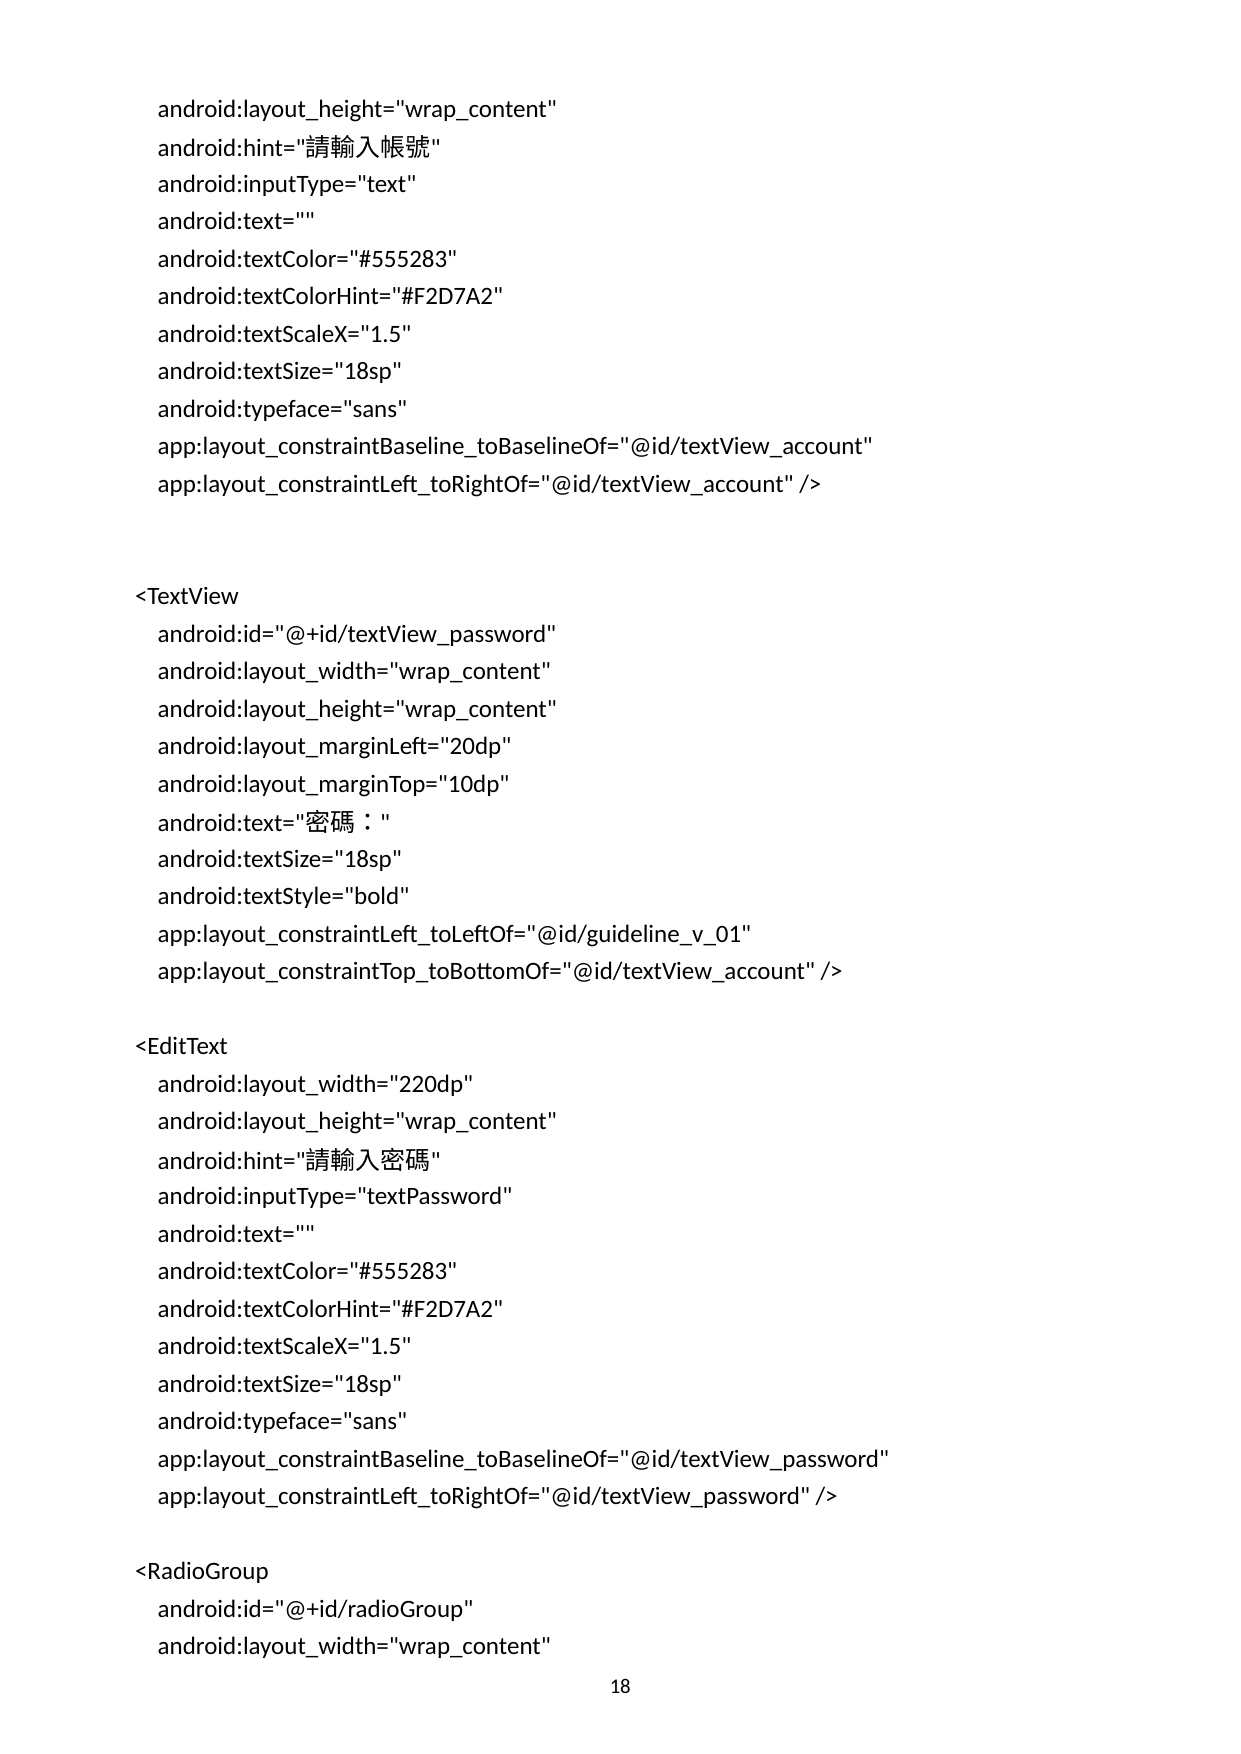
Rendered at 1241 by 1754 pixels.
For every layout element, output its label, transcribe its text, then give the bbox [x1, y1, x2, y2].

text android:layout_height="wrap_content" [112, 89, 1128, 127]
text android:textColorHint="#F2D7A2" [112, 1289, 1128, 1327]
text android:textSize="18sp" [112, 839, 1128, 877]
text android:layout_marginTop="10dp" [112, 764, 1128, 802]
text android:typeface="sans" [112, 1402, 1128, 1439]
text android:layout_width="220dp" [112, 1064, 1128, 1102]
text android:layout_height="wrap_content" [112, 689, 1128, 727]
text android:textScaleX="1.5" [112, 1327, 1128, 1364]
text app:layout_constraintTop_toBottomOf="@id/textView_account" /> [112, 952, 1128, 989]
text android:layout_height="wrap_content" [112, 1102, 1128, 1139]
text android:textColorHint="#F2D7A2" [112, 277, 1128, 314]
text android:layout_marginLeft="20dp" [112, 727, 1128, 764]
text app:layout_constraintBaseline_toBaselineOf="@id/textView_account" [112, 427, 1128, 464]
text android:textSize="18sp" [112, 352, 1128, 389]
text android:inputType="textPassword" [112, 1177, 1128, 1214]
text android:textStyle="bold" [112, 877, 1128, 914]
text <RadioGroup [112, 1552, 1128, 1589]
text android:typeface="sans" [112, 389, 1128, 427]
text <TextView [112, 577, 1128, 614]
text android:text="" [112, 202, 1128, 239]
text app:layout_constraintLeft_toLeftOf="@id/guideline_v_01" [112, 914, 1128, 952]
text android:inputType="text" [112, 164, 1128, 202]
text android:id="@+id/textView_password" [112, 614, 1128, 652]
text android:layout_width="wrap_content" [112, 652, 1128, 689]
text android:textSize="18sp" [112, 1364, 1128, 1402]
text app:layout_constraintLeft_toRightOf="@id/textView_account" /> [112, 464, 1128, 502]
text android:hint="請輸入帳號" [112, 127, 1128, 164]
text android:text="密碼：" [112, 802, 1128, 839]
text android:hint="請輸入密碼" [112, 1139, 1128, 1177]
text android:textColor="#555283" [112, 1252, 1128, 1289]
text android:id="@+id/radioGroup" [112, 1589, 1128, 1627]
text android:text="" [112, 1214, 1128, 1252]
text app:layout_constraintLeft_toRightOf="@id/textView_password" /> [112, 1477, 1128, 1514]
text <EditText [112, 1027, 1128, 1064]
text android:textScaleX="1.5" [112, 314, 1128, 352]
text app:layout_constraintBaseline_toBaselineOf="@id/textView_password" [112, 1439, 1128, 1477]
text android:layout_width="wrap_content" [112, 1627, 1128, 1664]
text android:textColor="#555283" [112, 239, 1128, 277]
